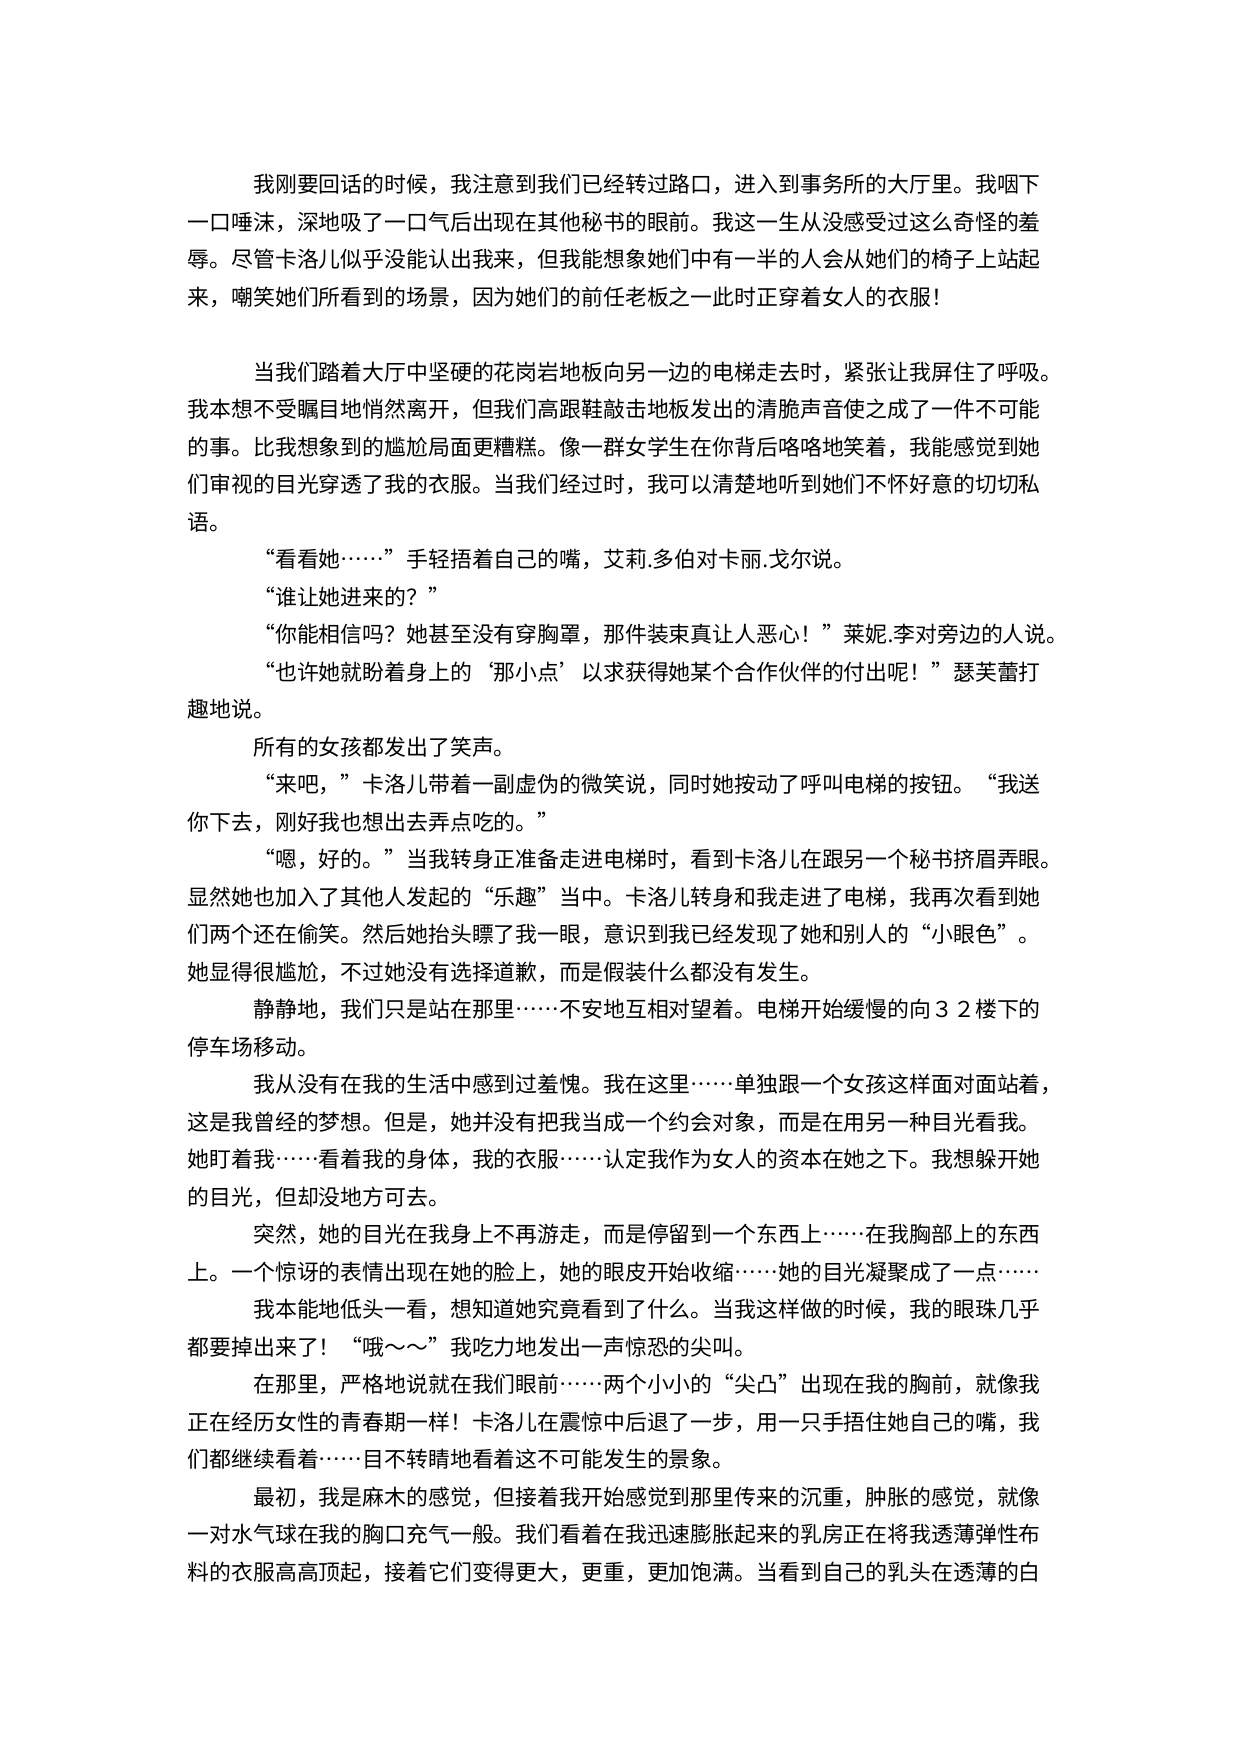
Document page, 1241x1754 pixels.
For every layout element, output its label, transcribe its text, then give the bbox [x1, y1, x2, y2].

text “你能相信吗？她甚至没有穿胸罩，那件装束真让人恶心！”莱妮.李对旁边的人说。 [187, 614, 1053, 652]
text “也许她就盼着身上的‘那小点’以求获得她某个合作伙伴的付出呢！”瑟芙蕾打趣地说。 i: G, e4 a- f- ]( ?1 y3 n+ V$ F8 P [187, 652, 1053, 727]
text 当我们踏着大厅中坚硬的花岗岩地板向另一边的电梯走去时，紧张让我屏住了呼吸。我本想不受瞩目地悄然离开，但我们高跟鞋敲击地板发出的清脆声音使之成了一件不可能的事。比我想象到的尴尬局面更糟糕。像一群女学生在你背后咯咯地笑着，我能感觉到她们审视的目光穿透了我的衣服。当我们经过时，我可以清楚地听到她们不怀好意的切切私语。7 H& a+ {9 s- ~$ Q# a7 u [187, 352, 1053, 539]
text 在那里，严格地说就在我们眼前……两个小小的“尖凸”出现在我的胸前，就像我正在经历女性的青春期一样！卡洛儿在震惊中后退了一步，用一只手捂住她自己的嘴，我们都继续看着……目不转睛地看着这不可能发生的景象。9 i5 l# N4 @- ]. E$ Y" Q' _3 w+ y [187, 1364, 1053, 1477]
text 我本能地低头一看，想知道她究竟看到了什么。当我这样做的时候，我的眼珠几乎都要掉出来了！“哦～～”我吃力地发出一声惊恐的尖叫。& a6 v7 K$ q! I+ c; y3 O [187, 1289, 1053, 1364]
text 静静地，我们只是站在那里……不安地互相对望着。电梯开始缓慢的向３２楼下的停车场移动。7 I& y8 Y# V- {4 L7 Q1 u [187, 989, 1053, 1064]
text 所有的女孩都发出了笑声。 [187, 727, 1053, 764]
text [187, 1477, 1053, 1589]
text “嗯，好的。”当我转身正准备走进电梯时，看到卡洛儿在跟另一个秘书挤眉弄眼。显然她也加入了其他人发起的“乐趣”当中。卡洛儿转身和我走进了电梯，我再次看到她们两个还在偷笑。然后她抬头瞟了我一眼，意识到我已经发现了她和别人的“小眼色”。她显得很尴尬，不过她没有选择道歉，而是假装什么都没有发生。 [187, 839, 1053, 989]
text 突然，她的目光在我身上不再游走，而是停留到一个东西上……在我胸部上的东西上。一个惊讶的表情出现在她的脸上，她的眼皮开始收缩……她的目光凝聚成了一点…… [187, 1214, 1053, 1289]
text 我从没有在我的生活中感到过羞愧。我在这里……单独跟一个女孩这样面对面站着，这是我曾经的梦想。但是，她并没有把我当成一个约会对象，而是在用另一种目光看我。她盯着我……看着我的身体，我的衣服……认定我作为女人的资本在她之下。我想躲开她的目光，但却没地方可去。6 S- O, z; Q" K# d2 ? [187, 1064, 1053, 1214]
text “来吧，”卡洛儿带着一副虚伪的微笑说，同时她按动了呼叫电梯的按钮。“我送你下去，刚好我也想出去弄点吃的。” [187, 764, 1053, 839]
text “看看她……”手轻捂着自己的嘴，艾莉.多伯对卡丽.戈尔说。 [187, 539, 1053, 577]
text “谁让她进来的？”! E* |& A; ?$ G- T" ~/ D [187, 577, 1053, 614]
text 我刚要回话的时候，我注意到我们已经转过路口，进入到事务所的大厅里。我咽下一口唾沫，深地吸了一口气后出现在其他秘书的眼前。我这一生从没感受过这么奇怪的羞辱。尽管卡洛儿似乎没能认出我来，但我能想象她们中有一半的人会从她们的椅子上站起来，嘲笑她们所看到的场景，因为她们的前任老板之一此时正穿着女人的衣服！9 x- y( l: D+ Z# l* e& c1 T+ t [187, 164, 1053, 352]
